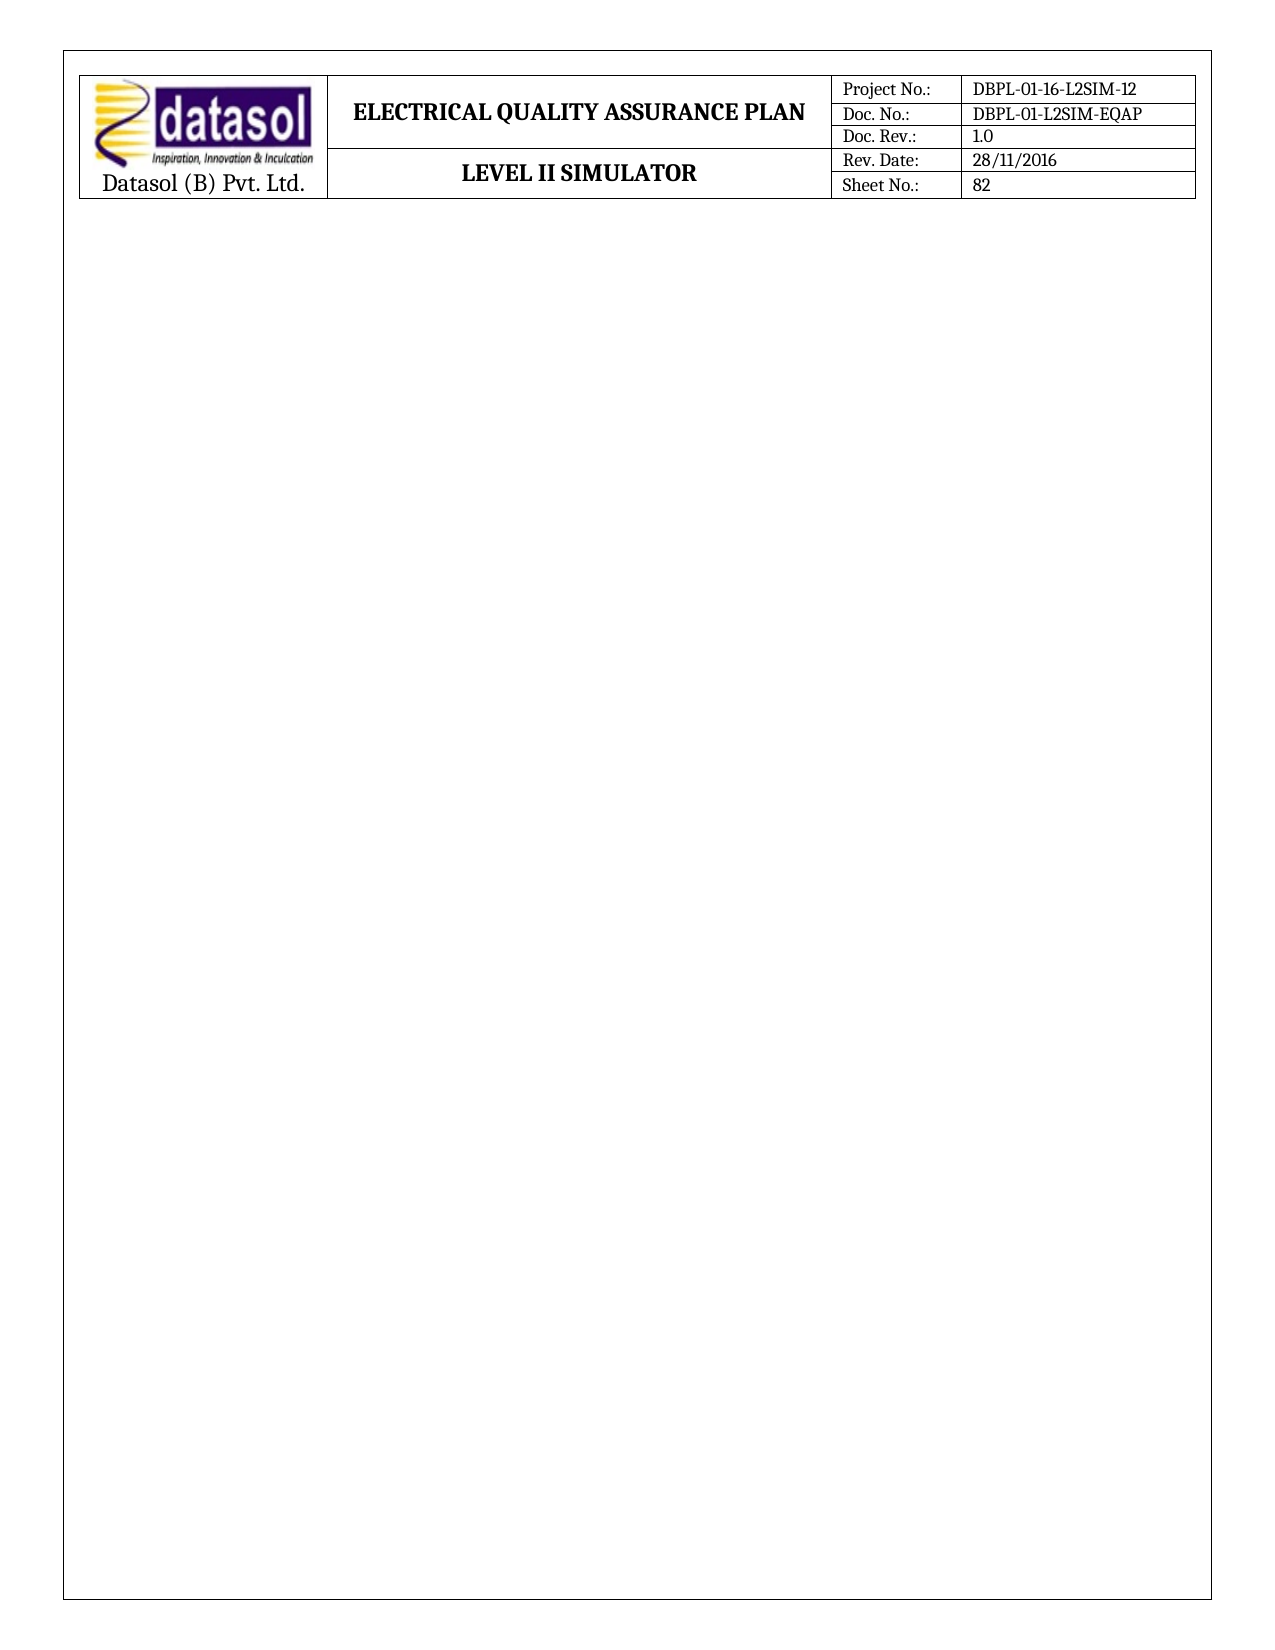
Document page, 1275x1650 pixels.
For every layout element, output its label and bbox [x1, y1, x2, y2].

picture [91, 76, 315, 170]
